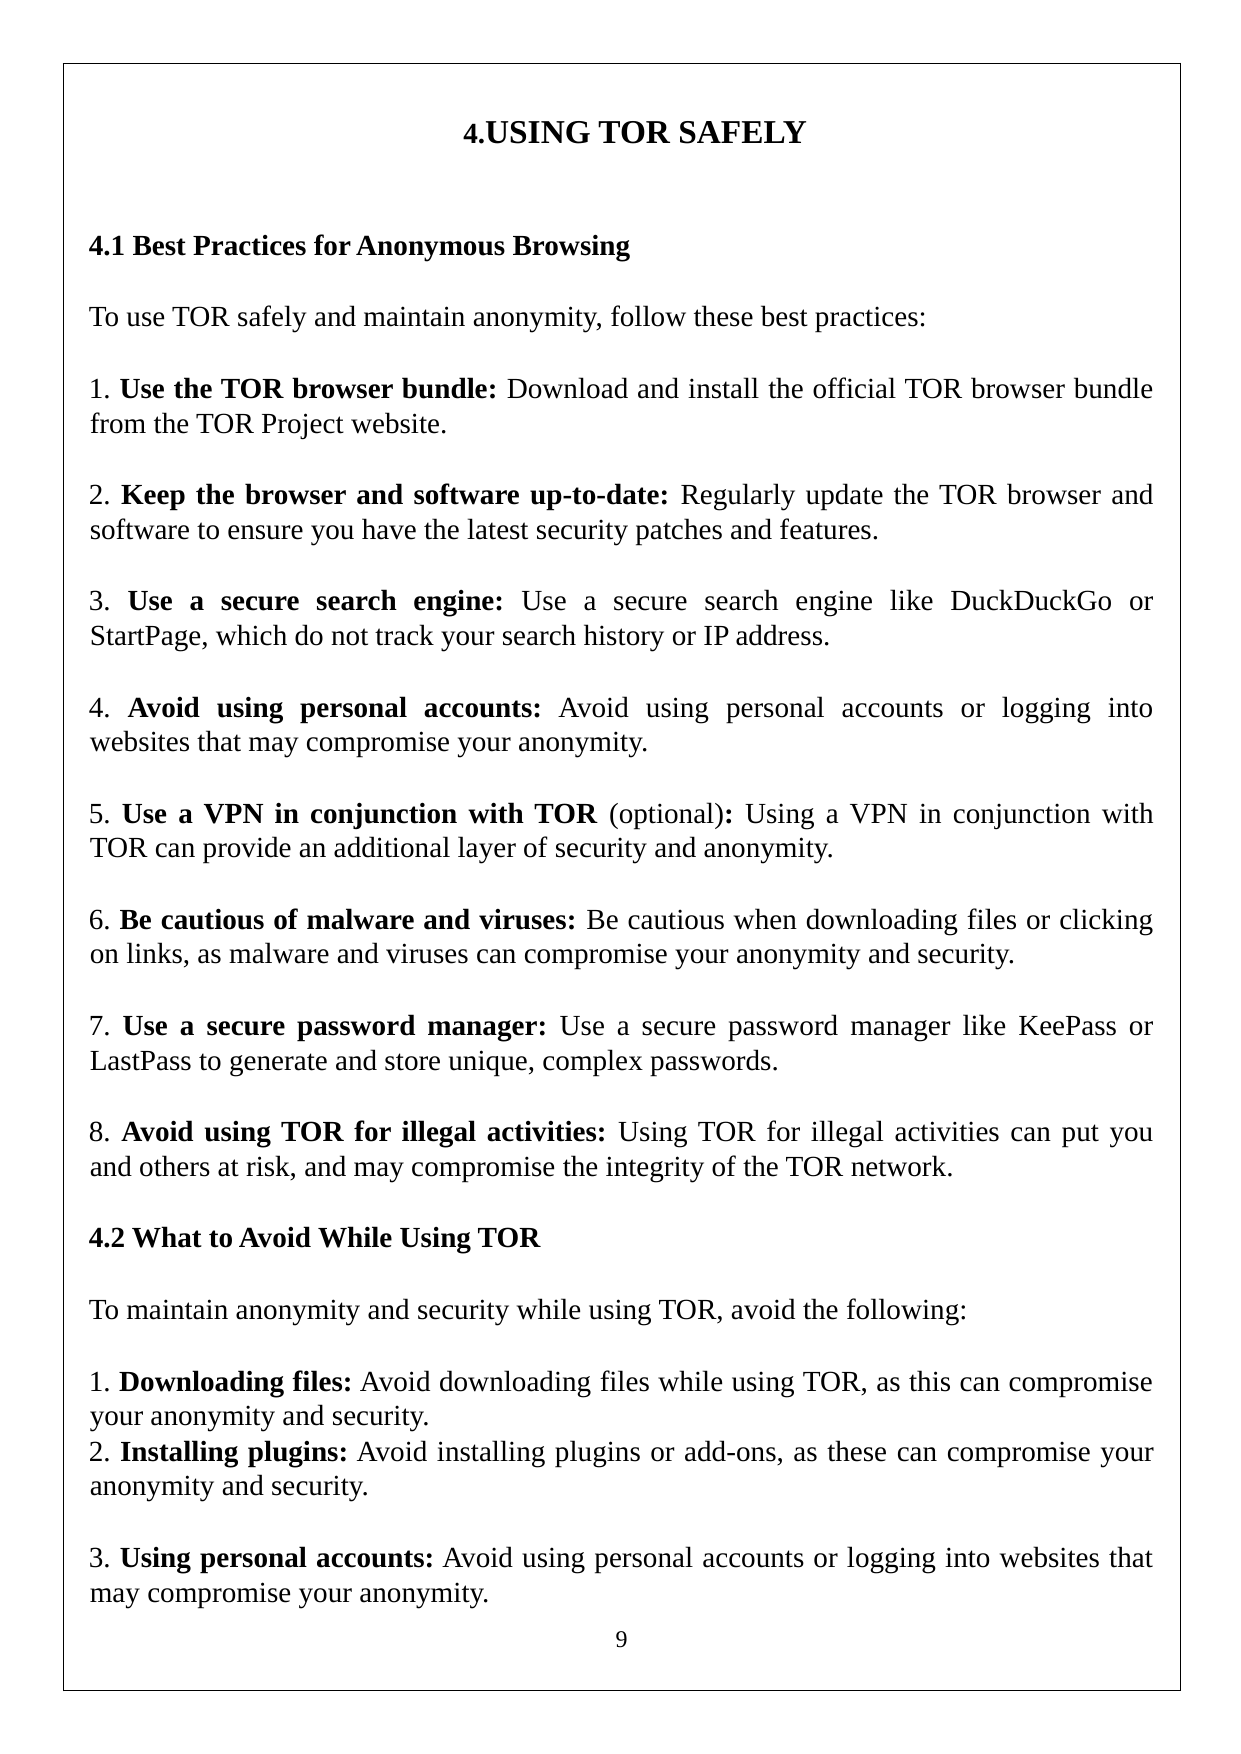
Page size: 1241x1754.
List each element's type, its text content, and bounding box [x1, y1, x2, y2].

text To maintain anonymity and security while using TOR, avoid the following: [88, 1292, 1154, 1326]
text 4.2 What to Avoid While Using TOR [88, 1220, 1154, 1254]
text 4.USING TOR SAFELY [88, 112, 1180, 150]
text To use TOR safely and maintain anonymity, follow these best practices: [88, 299, 1154, 333]
text 2. Keep the browser and software up-to-date: Regularly update the TOR browser and software to ensure you have the latest security patches and features. [88, 477, 1154, 545]
text 4.1 Best Practices for Anonymous Browsing [88, 228, 1154, 261]
text 1. Downloading files: Avoid downloading files while using TOR, as this can compromise your anonymity and security. [88, 1364, 1154, 1432]
text 7. Use a secure password manager: Use a secure password manager like KeePass or LastPass to generate and store unique, complex passwords. [88, 1008, 1154, 1076]
text 1. Use the TOR browser bundle: Download and install the official TOR browser bundle from the TOR Project website. [88, 371, 1154, 439]
text 2. Installing plugins: Avoid installing plugins or add-ons, as these can compromise your anonymity and security. [88, 1434, 1154, 1502]
text 6. Be cautious of malware and viruses: Be cautious when downloading files or clicking on links, as malware and viruses can compromise your anonymity and security. [88, 902, 1154, 970]
text 3. Use a secure search engine: Use a secure search engine like DuckDuckGo or StartPage, which do not track your search history or IP address. [88, 583, 1154, 652]
text 8. Avoid using TOR for illegal activities: Using TOR for illegal activities can put you and others at risk, and may compromise the integrity of the TOR network. [88, 1114, 1154, 1182]
text 3. Using personal accounts: Avoid using personal accounts or logging into websites that may compromise your anonymity. [88, 1540, 1154, 1608]
text 4. Avoid using personal accounts: Avoid using personal accounts or logging into websites that may compromise your anonymity. [88, 690, 1154, 758]
text 5. Use a VPN in conjunction with TOR (optional): Using a VPN in conjunction with TOR can provide an additional layer of security and anonymity. [88, 796, 1154, 864]
